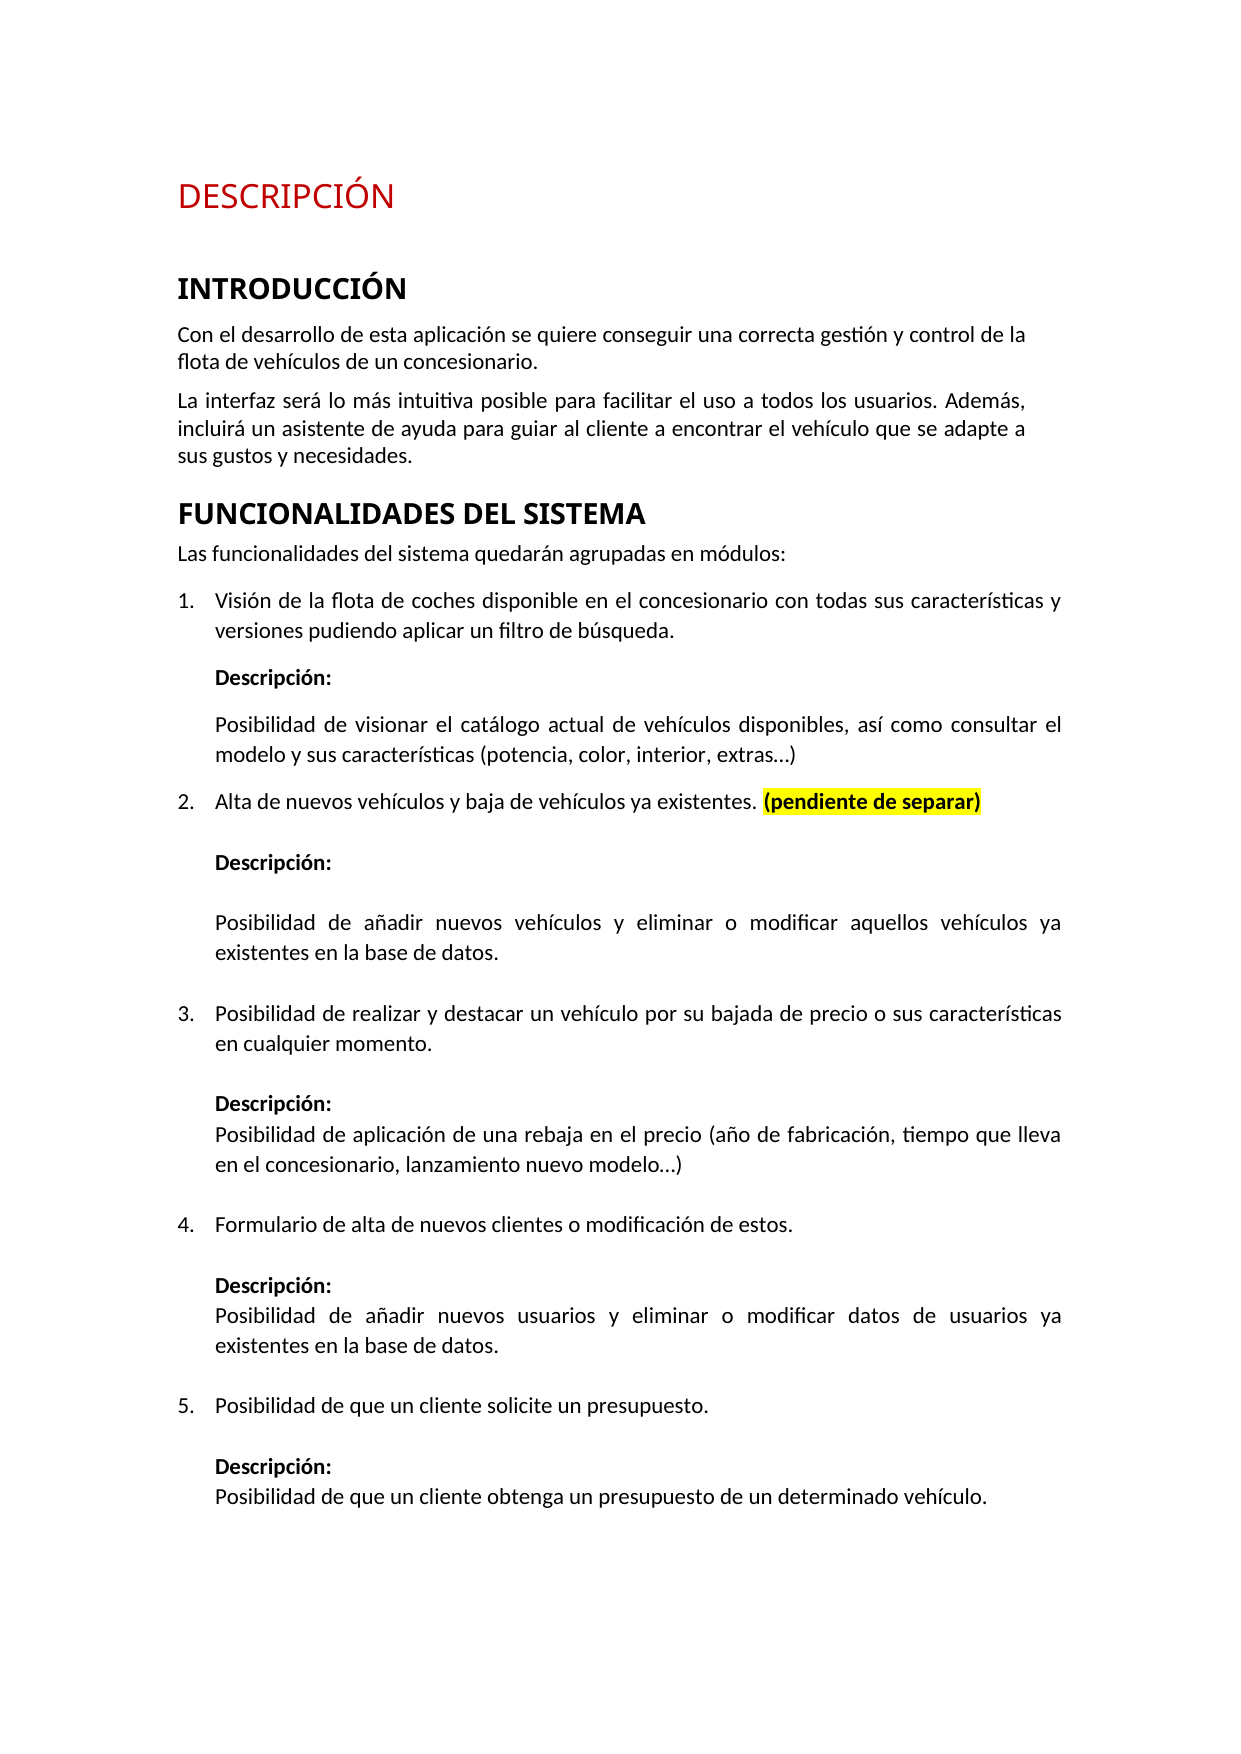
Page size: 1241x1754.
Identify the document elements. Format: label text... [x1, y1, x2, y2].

list Descripción: [215, 1452, 1063, 1480]
list Formulario de alta de nuevos clientes o modificación de estos. [177, 1210, 1063, 1238]
list Posibilidad de que un cliente solicite un presupuesto. [177, 1392, 1063, 1419]
text La interfaz será lo más intuitiva posible para facilitar el uso a todos los usuarios. Además, incluirá un asistente de ayuda para guiar al cliente a encontrar el vehículo que se adapte a sus gustos y necesidades. [177, 387, 1028, 468]
list Posibilidad de realizar y destacar un vehículo por su bajada de precio o sus características en cualquier momento. [177, 999, 1063, 1057]
subtitle Funcionalidades del Sistema [177, 493, 1022, 533]
list Posibilidad de añadir nuevos usuarios y eliminar o modificar datos de usuarios ya existentes en la base de datos. [215, 1301, 1063, 1359]
subtitle DESCRIPCIÓN [177, 173, 1063, 218]
list Posibilidad de que un cliente obtenga un presupuesto de un determinado vehículo. [215, 1482, 1063, 1510]
list Descripción: [215, 1089, 1063, 1117]
subtitle INTRODUCCIÓN [177, 268, 1004, 308]
text Con el desarrollo de esta aplicación se quiere conseguir una correcta gestión y control de la flota de vehículos de un concesionario. [177, 321, 1028, 375]
list Descripción: [215, 1271, 1063, 1299]
text Las funcionalidades del sistema quedarán agrupadas en módulos: [177, 539, 1063, 567]
list Posibilidad de aplicación de una rebaja en el precio (año de fabricación, tiempo que lleva en el concesionario, lanzamiento nuevo modelo…) [215, 1120, 1063, 1178]
list Descripción: [215, 848, 1063, 876]
text Posibilidad de visionar el catálogo actual de vehículos disponibles, así como consultar el modelo y sus características (potencia, color, interior, extras…) [215, 710, 1063, 768]
list Alta de nuevos vehículos y baja de vehículos ya existentes. (pendiente de separar) [177, 787, 1063, 815]
text Descripción: [177, 663, 1063, 691]
list Visión de la flota de coches disponible en el concesionario con todas sus características y versiones pudiendo aplicar un filtro de búsqueda. [177, 586, 1063, 644]
list Posibilidad de añadir nuevos vehículos y eliminar o modificar aquellos vehículos ya existentes en la base de datos. [215, 908, 1063, 966]
